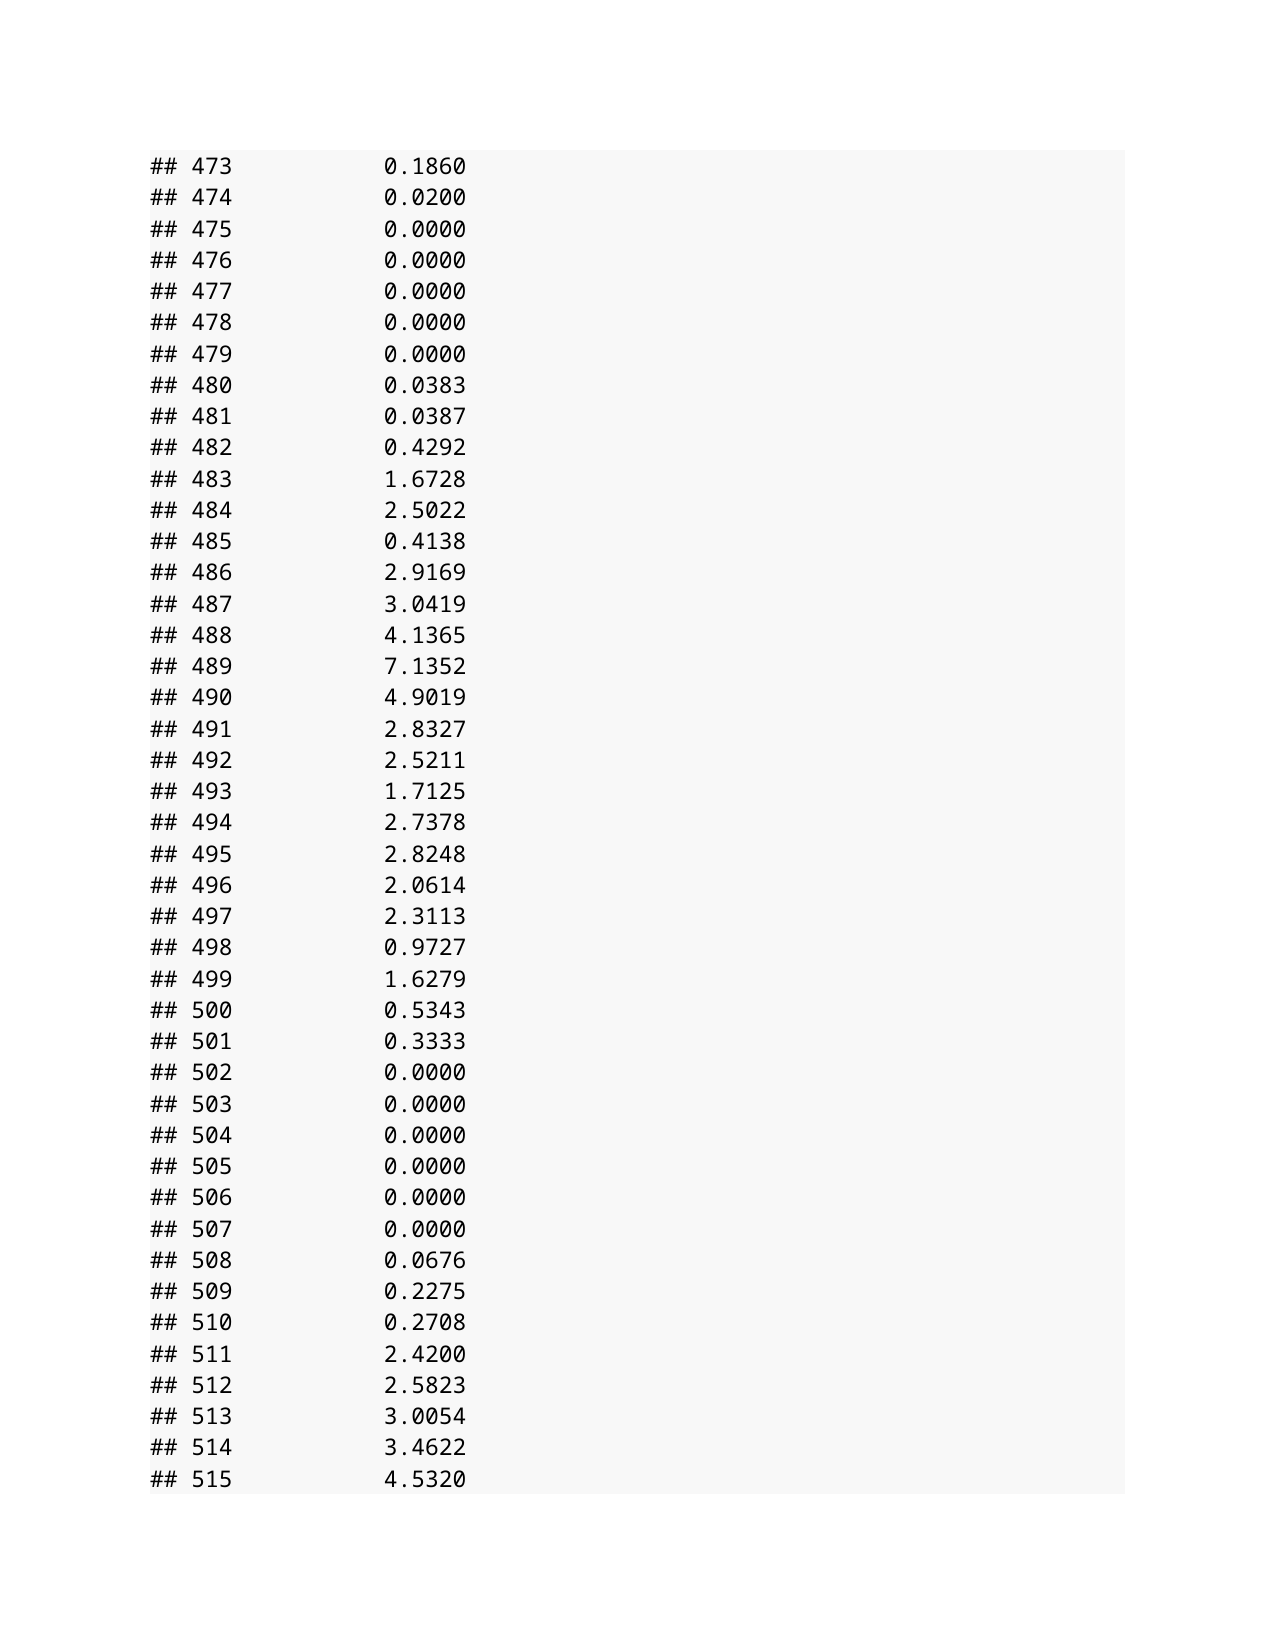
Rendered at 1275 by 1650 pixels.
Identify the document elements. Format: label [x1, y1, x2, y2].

text [150, 150, 1125, 1494]
